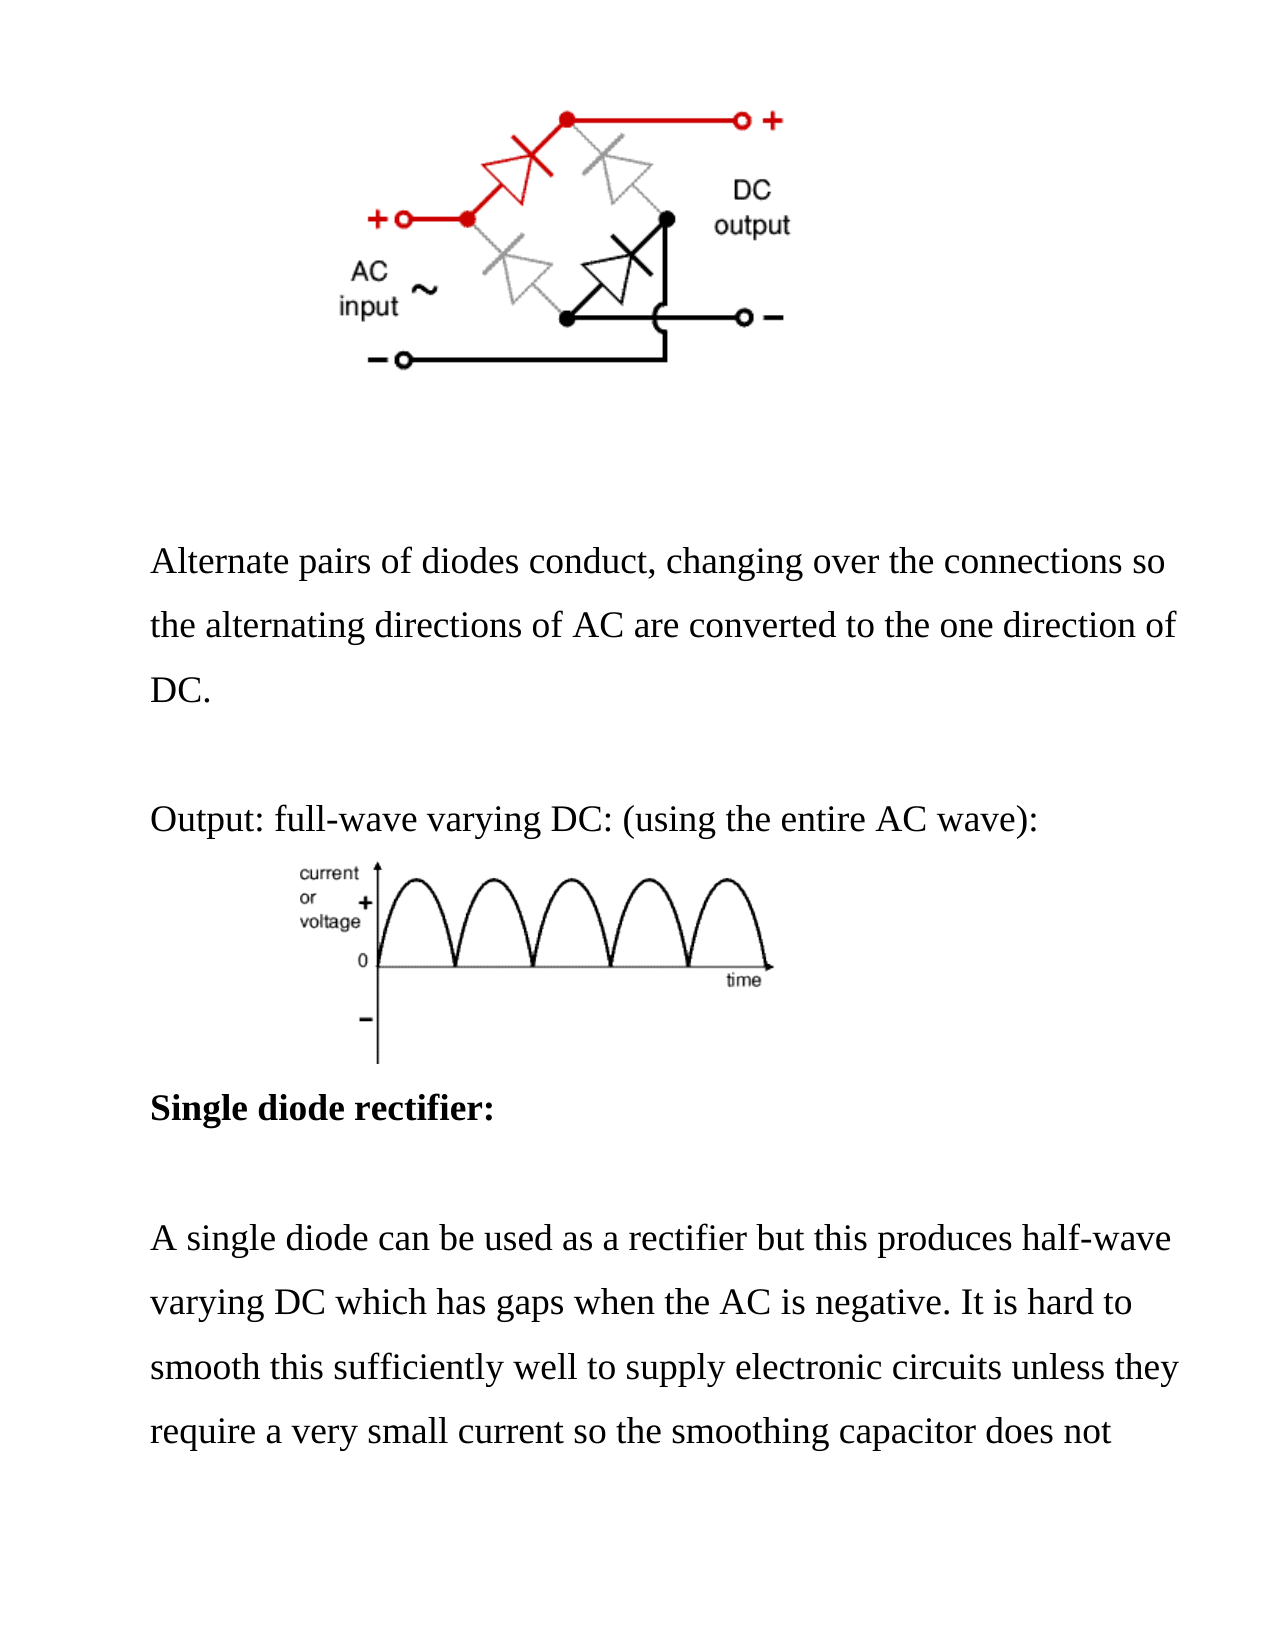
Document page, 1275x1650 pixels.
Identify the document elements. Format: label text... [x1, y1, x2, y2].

text Output: full-wave varying DC: (using the entire AC wave): [150, 797, 1181, 840]
picture [300, 861, 776, 1064]
text Single diode rectifier: [150, 1086, 1181, 1129]
picture [327, 106, 793, 375]
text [150, 1215, 1181, 1452]
text Alternate pairs of diodes conduct, changing over the connections so the alternating directions of AC are converted to the one direction of DC. [150, 538, 1181, 711]
